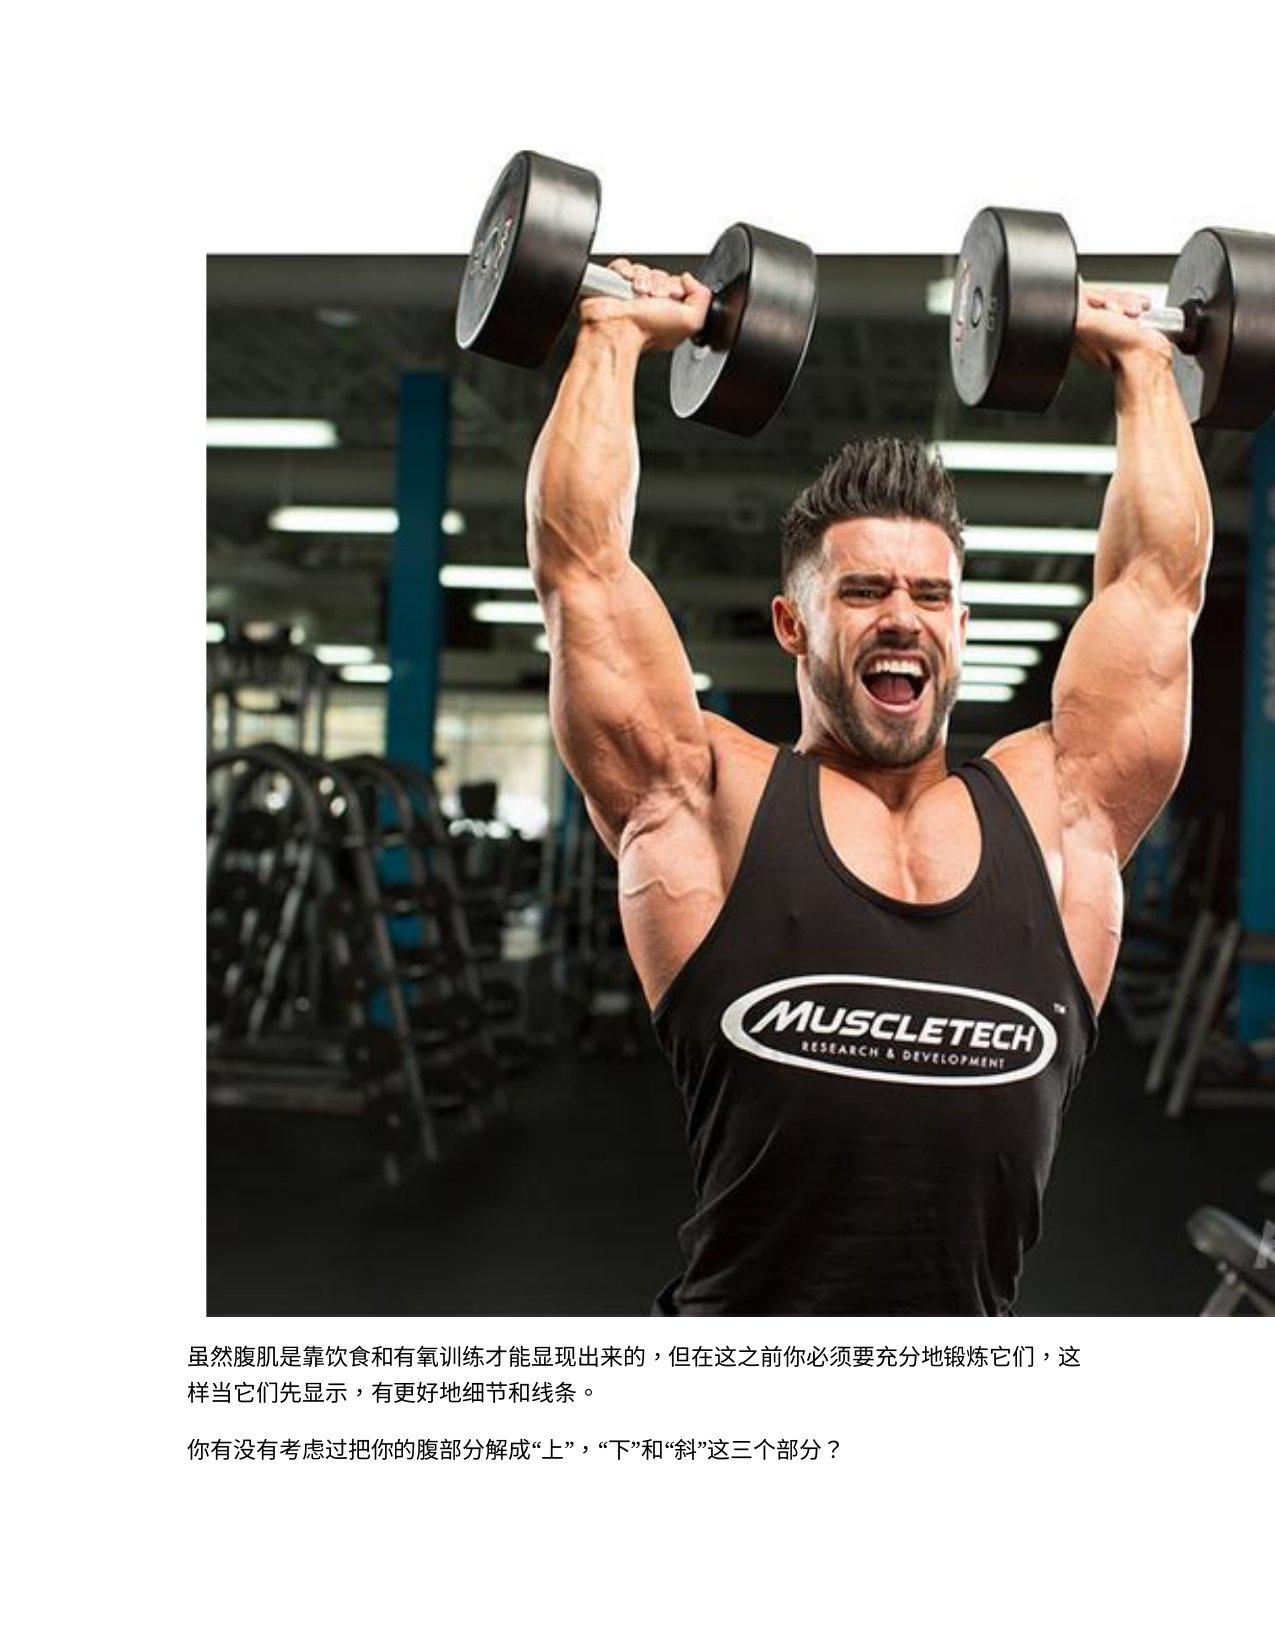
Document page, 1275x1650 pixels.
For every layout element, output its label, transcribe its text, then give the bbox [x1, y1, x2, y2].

picture [206, 150, 1275, 1317]
text 虽然腹肌是靠饮食和有氧训练才能显现出来的，但在这之前你必须要充分地锻炼它们，这样当它们先显示，有更好地细节和线条。 [187, 1341, 1087, 1408]
text 你有没有考虑过把你的腹部分解成“上”，“下”和“斜”这三个部分？ [187, 1434, 1087, 1465]
